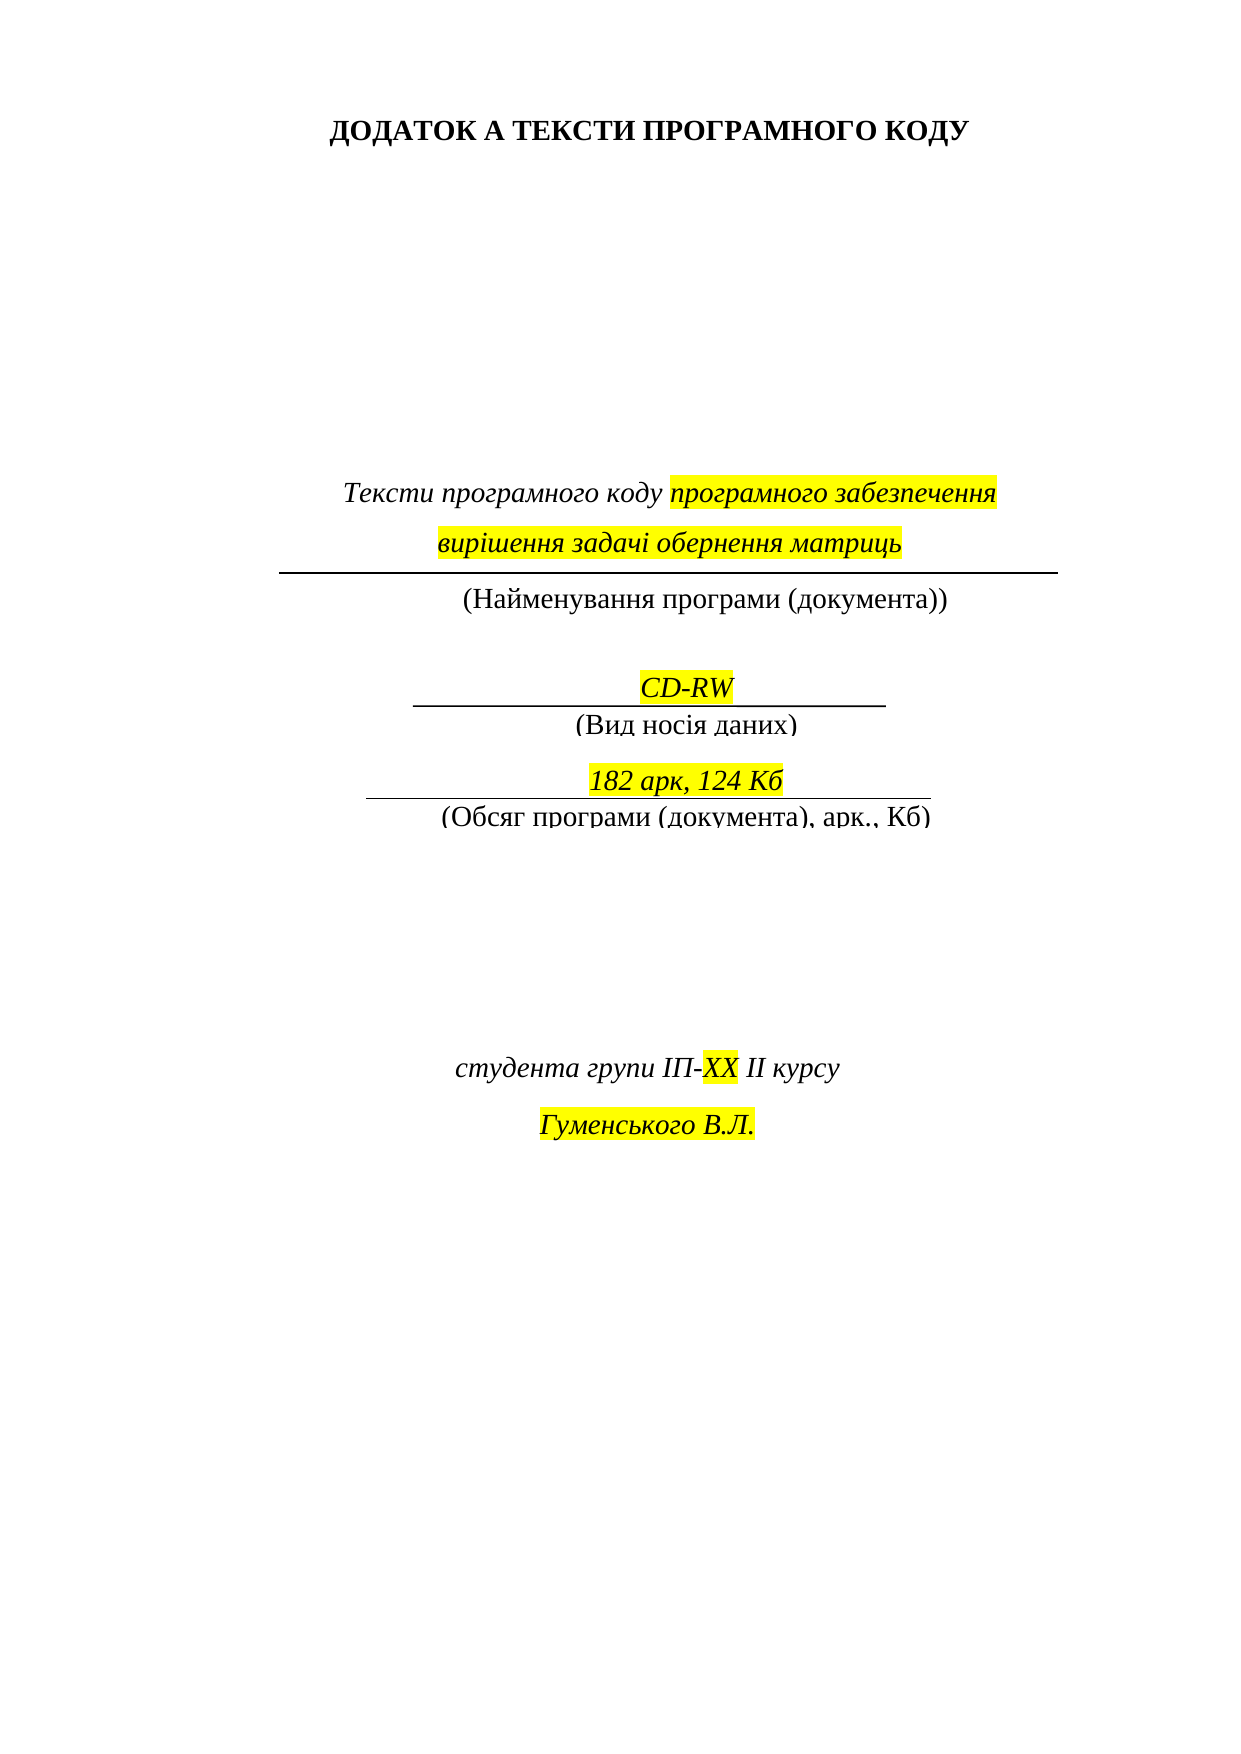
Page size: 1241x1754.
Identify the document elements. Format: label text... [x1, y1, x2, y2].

text Додаток А Тексти програмного коду [148, 113, 1152, 147]
